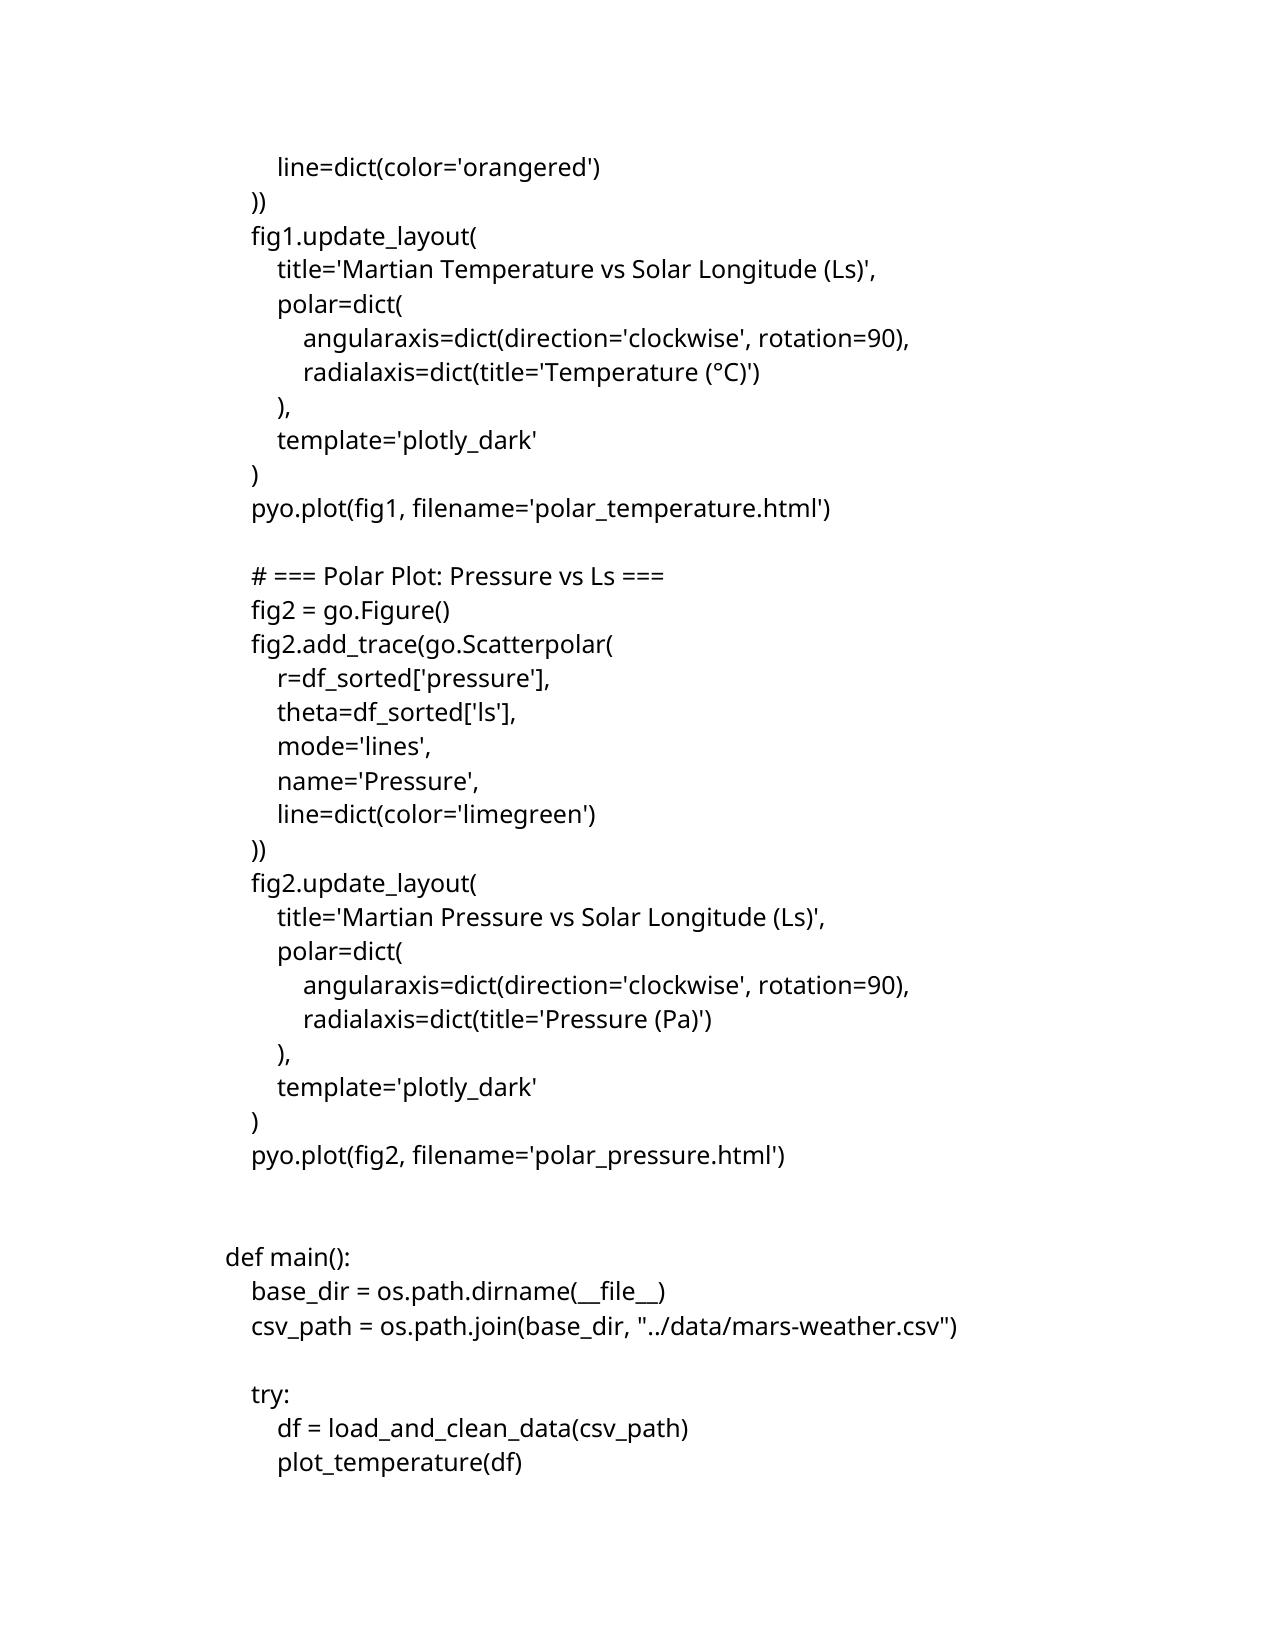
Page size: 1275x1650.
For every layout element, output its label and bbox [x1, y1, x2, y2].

text [225, 150, 1125, 1478]
